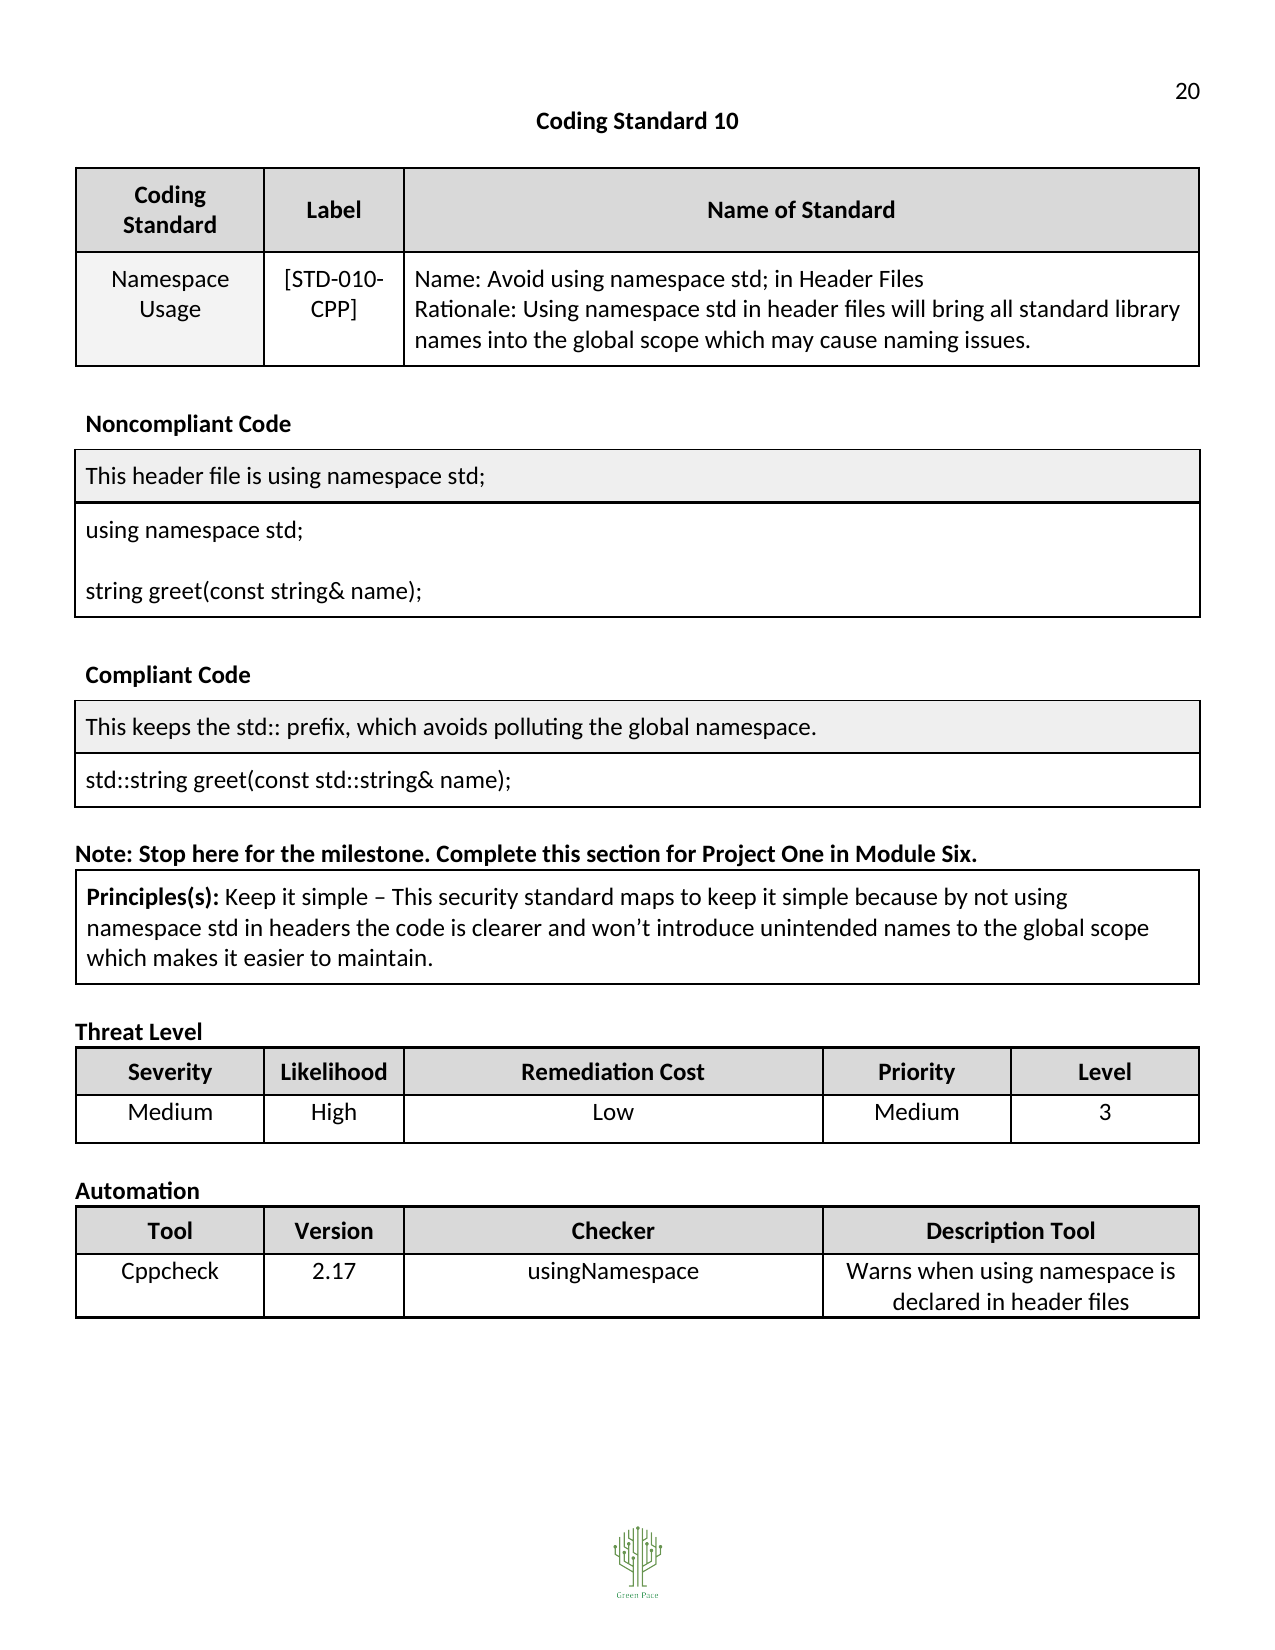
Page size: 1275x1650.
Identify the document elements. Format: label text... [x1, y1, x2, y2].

text Note: Stop here for the milestone. Complete this section for Project One in Module Six. [75, 838, 1200, 869]
table_cell 2.17 [265, 1255, 403, 1316]
table_cell 3 [1012, 1096, 1198, 1142]
table_header Coding Standard [77, 169, 263, 251]
table_header Principles(s): Keep it simple – This security standard maps to keep it simple because by not using namespace std in headers the code is clearer and won’t introduce unintended names to the global scope which makes it easier to maintain. [77, 871, 1198, 983]
table_cell This header file is using namespace std; [76, 450, 1199, 501]
table_cell Namespace Usage [77, 253, 263, 365]
table_cell Cppcheck [77, 1255, 263, 1316]
table_header Name of Standard [405, 169, 1198, 251]
table_header Noncompliant Code [75, 398, 1200, 449]
table_header Compliant Code [75, 649, 1200, 700]
table_cell using namespace std; string greet(const string& name); [76, 504, 1199, 616]
table_cell This keeps the std:: prefix, which avoids polluting the global namespace. [76, 701, 1199, 752]
table_header Label [265, 169, 403, 251]
table_cell std::string greet(const std::string& name); [76, 754, 1199, 806]
table_cell Low [405, 1096, 822, 1142]
table_header Level [1012, 1049, 1198, 1094]
picture [605, 1521, 670, 1606]
table_cell [STD-010-CPP] [265, 253, 403, 365]
table_cell Medium [824, 1096, 1010, 1142]
text Threat Level [75, 1016, 1200, 1046]
text Automation [75, 1175, 1200, 1205]
subtitle Coding Standard 10 [75, 106, 1200, 136]
table_header Likelihood [265, 1049, 403, 1094]
table_cell Warns when using namespace is declared in header files [824, 1255, 1198, 1316]
table_header Checker [405, 1208, 822, 1253]
table_cell Name: Avoid using namespace std; in Header Files Rationale: Using namespace std in header files will bring all standard library names into the global scope which may cause naming issues. [405, 253, 1198, 365]
table_header Severity [77, 1049, 263, 1094]
table_cell Medium [77, 1096, 263, 1142]
table_cell High [265, 1096, 403, 1142]
table_header Tool [77, 1208, 263, 1253]
table_header Remediation Cost [405, 1049, 822, 1094]
table_header Description Tool [824, 1208, 1198, 1253]
table_header Version [265, 1208, 403, 1253]
table_header Priority [824, 1049, 1010, 1094]
table_cell usingNamespace [405, 1255, 822, 1316]
